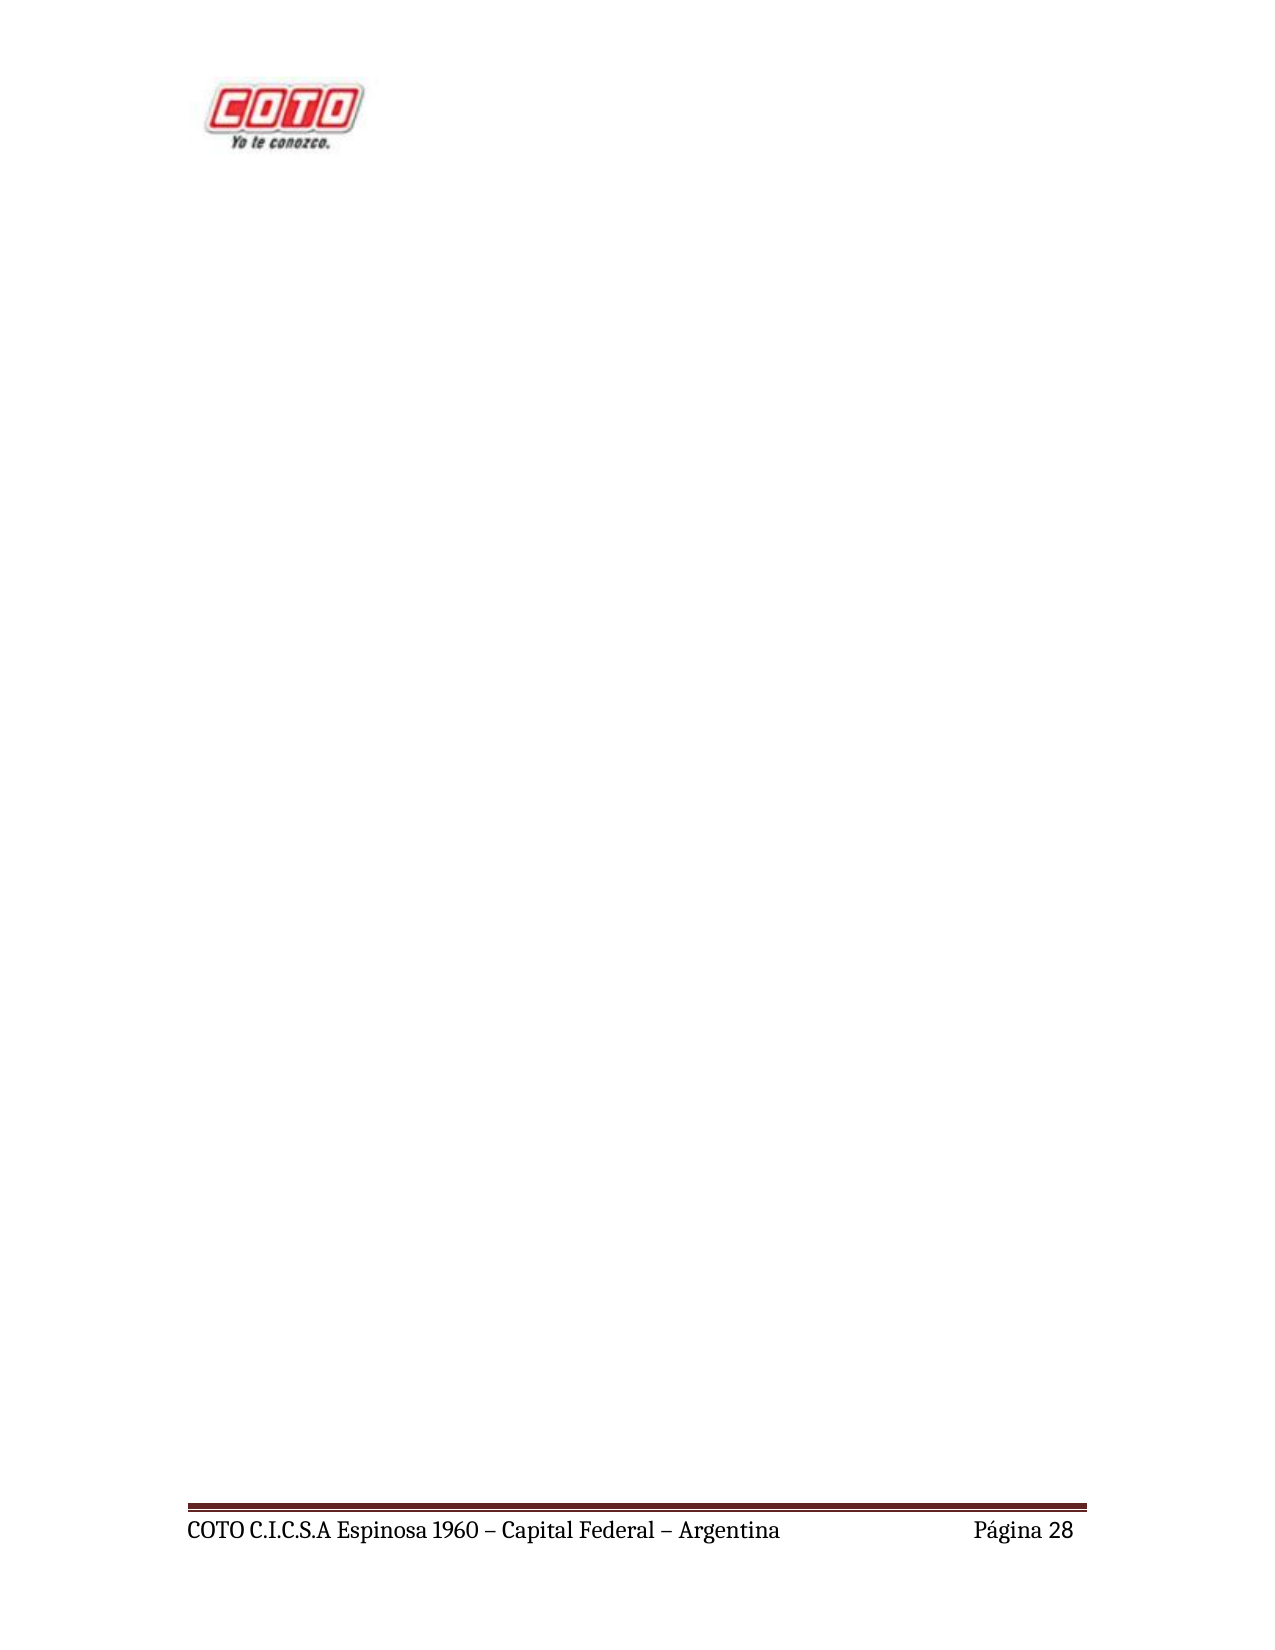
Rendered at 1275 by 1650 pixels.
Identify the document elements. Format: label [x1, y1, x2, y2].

picture [187, 75, 385, 160]
